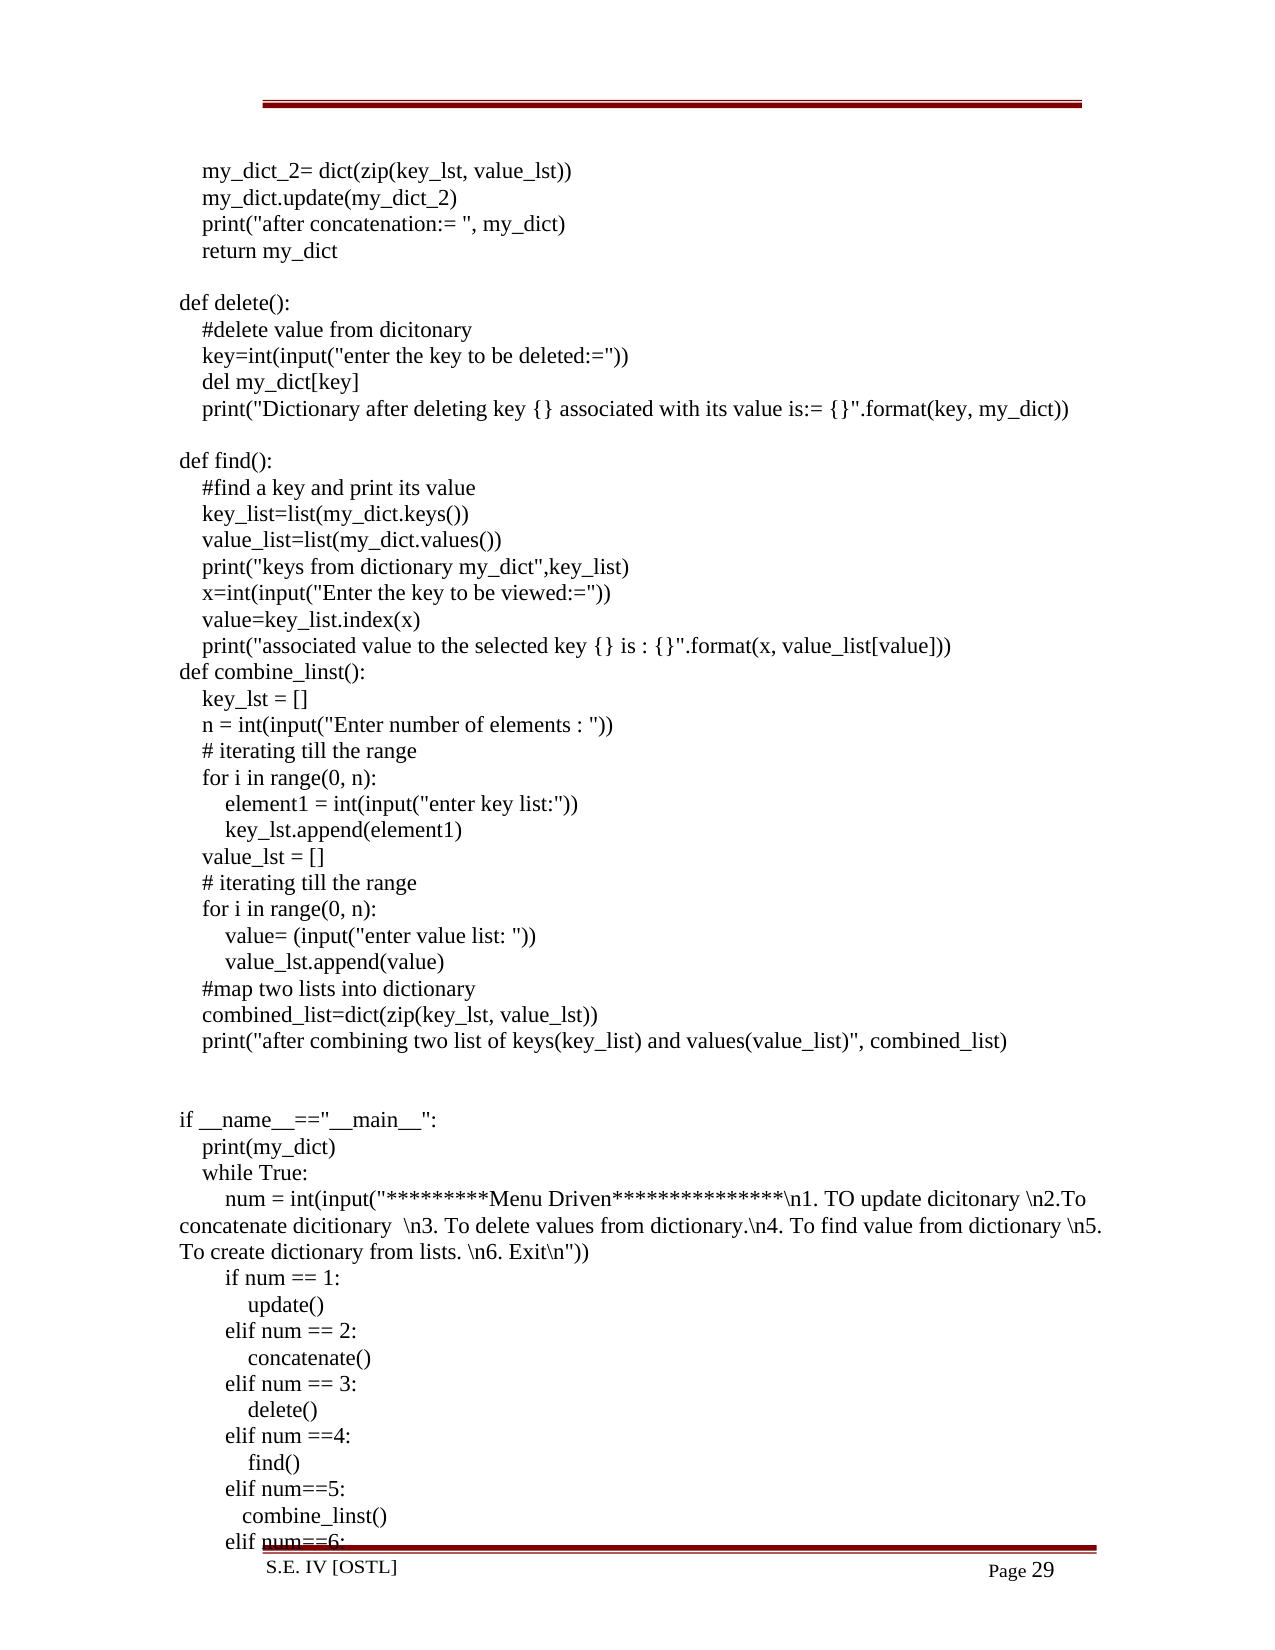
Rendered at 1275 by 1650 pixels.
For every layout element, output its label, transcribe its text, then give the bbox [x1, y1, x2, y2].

text #map two lists into dictionary [179, 974, 1106, 1001]
text # iterating till the range [179, 737, 1106, 764]
text print("associated value to the selected key {} is : {}".format(x, value_list[value])) [179, 632, 1106, 658]
text update() [179, 1291, 1106, 1317]
text print("keys from dictionary my_dict",key_list) [179, 553, 1106, 579]
text my_dict_2= dict(zip(key_lst, value_lst)) [179, 158, 1106, 184]
text def combine_linst(): [179, 658, 1106, 685]
text elif num == 2: [179, 1317, 1106, 1343]
text def delete(): [179, 289, 1106, 316]
text print("Dictionary after deleting key {} associated with its value is:= {}".format(key, my_dict)) [179, 395, 1106, 421]
text elif num==5: [179, 1475, 1106, 1502]
text while True: [179, 1159, 1106, 1185]
text delete() [179, 1396, 1106, 1423]
text value_list=list(my_dict.values()) [179, 527, 1106, 553]
text print("after combining two list of keys(key_list) and values(value_list)", combined_list) [179, 1027, 1106, 1054]
text key_lst.append(element1) [179, 816, 1106, 843]
text x=int(input("Enter the key to be viewed:=")) [179, 579, 1106, 606]
text combine_linst() [179, 1502, 1106, 1528]
text value_lst = [] [179, 843, 1106, 869]
text for i in range(0, n): [179, 896, 1106, 922]
text combined_list=dict(zip(key_lst, value_lst)) [179, 1001, 1106, 1027]
text n = int(input("Enter number of elements : ")) [179, 711, 1106, 737]
text my_dict.update(my_dict_2) [179, 184, 1106, 210]
text # iterating till the range [179, 869, 1106, 896]
text key_list=list(my_dict.keys()) [179, 500, 1106, 527]
text def find(): [179, 447, 1106, 474]
text value= (input("enter value list: ")) [179, 922, 1106, 948]
text find() [179, 1449, 1106, 1475]
text value_lst.append(value) [179, 948, 1106, 974]
text #find a key and print its value [179, 474, 1106, 500]
text elif num == 3: [179, 1370, 1106, 1396]
text del my_dict[key] [179, 368, 1106, 395]
text for i in range(0, n): [179, 764, 1106, 790]
text #delete value from dicitonary [179, 316, 1106, 342]
text print(my_dict) [179, 1133, 1106, 1159]
text key_lst = [] [179, 685, 1106, 711]
text if __name__=="__main__": [179, 1106, 1106, 1133]
text elif num ==4: [179, 1423, 1106, 1449]
text element1 = int(input("enter key list:")) [179, 790, 1106, 816]
text print("after concatenation:= ", my_dict) [179, 210, 1106, 237]
text key=int(input("enter the key to be deleted:=")) [179, 342, 1106, 368]
text elif num==6: [179, 1528, 1106, 1554]
text value=key_list.index(x) [179, 606, 1106, 632]
text return my_dict [179, 237, 1106, 263]
text num = int(input("*********Menu Driven***************\n1. TO update dicitonary \n2.To concatenate dicitionary \n3. To delete values from dictionary.\n4. To find value from dictionary \n5. To create dictionary from lists. \n6. Exit\n")) [179, 1185, 1106, 1264]
text concatenate() [179, 1343, 1106, 1370]
text if num == 1: [179, 1264, 1106, 1291]
